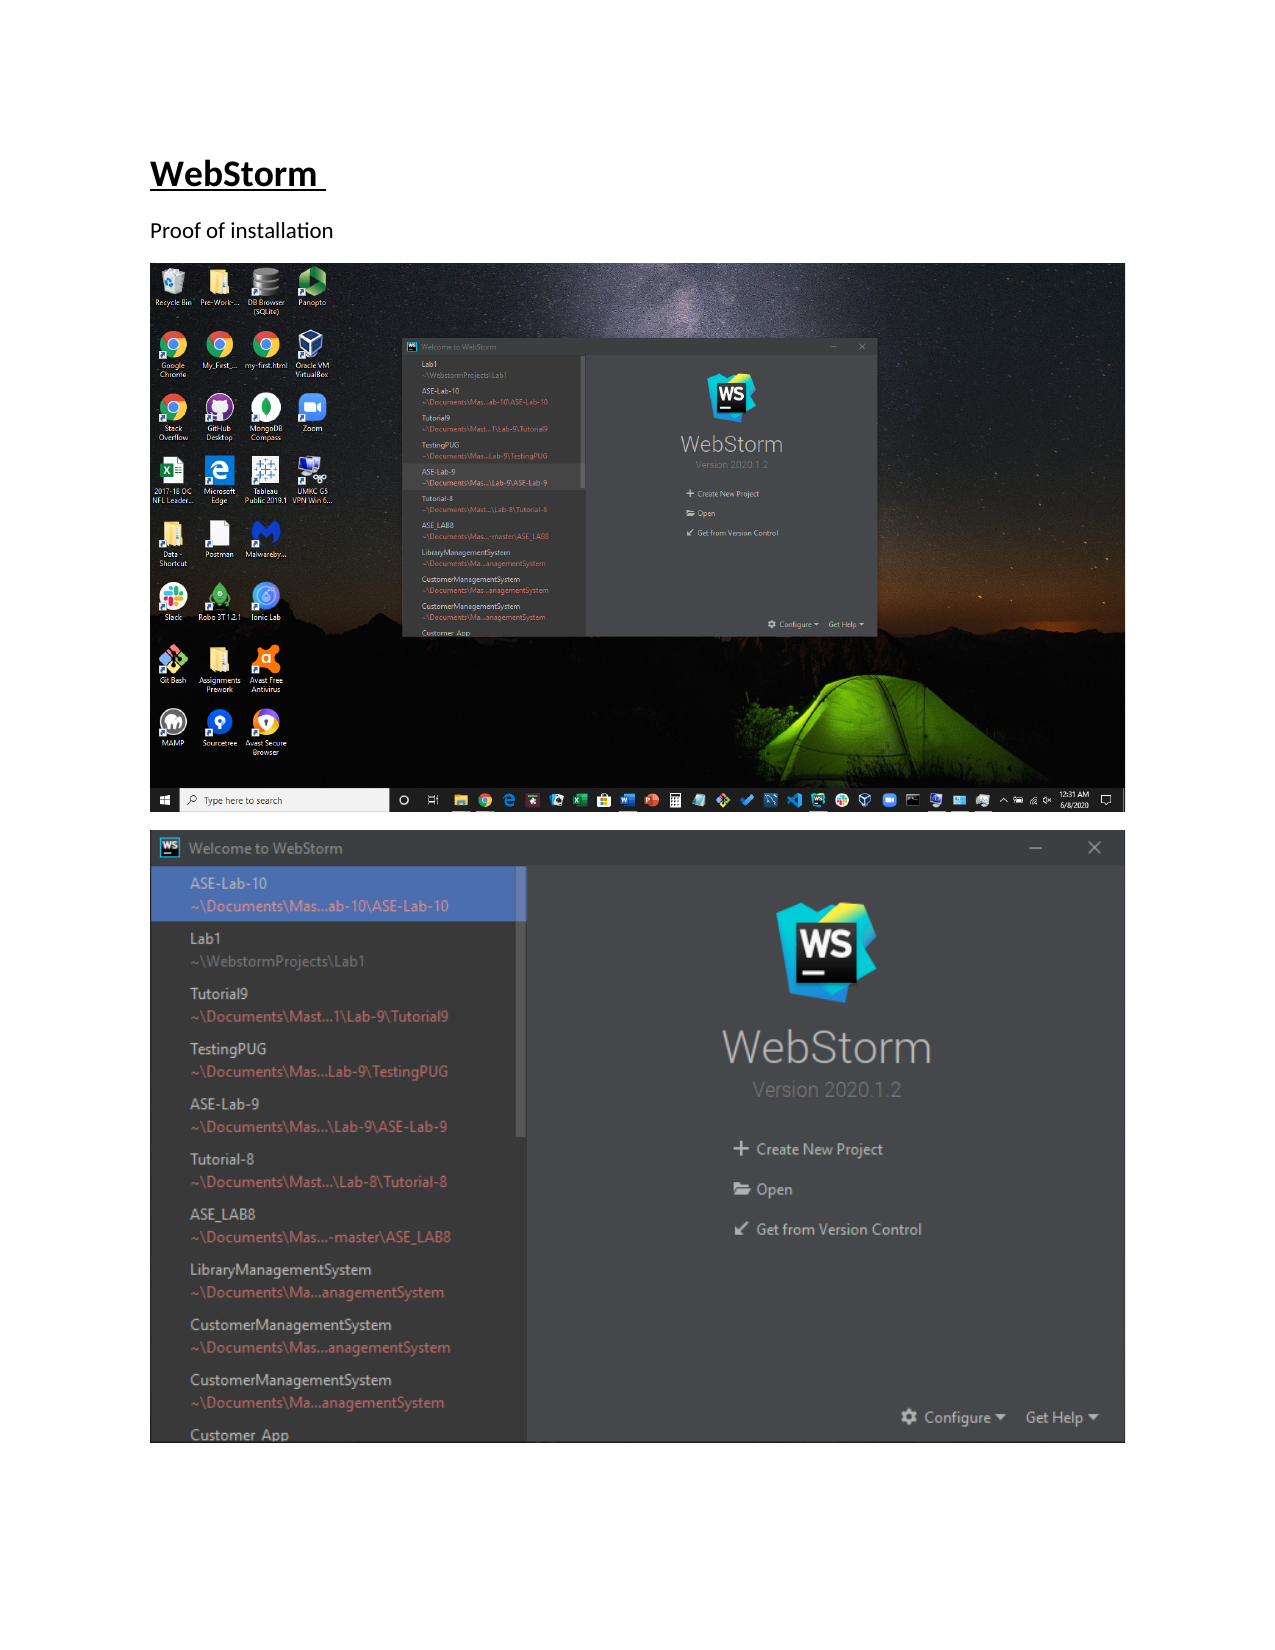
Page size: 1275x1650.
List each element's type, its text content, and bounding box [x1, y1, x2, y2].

text WebStorm [150, 150, 1125, 196]
picture [150, 830, 1125, 1443]
picture [150, 263, 1125, 812]
text Proof of installation [150, 216, 1125, 244]
